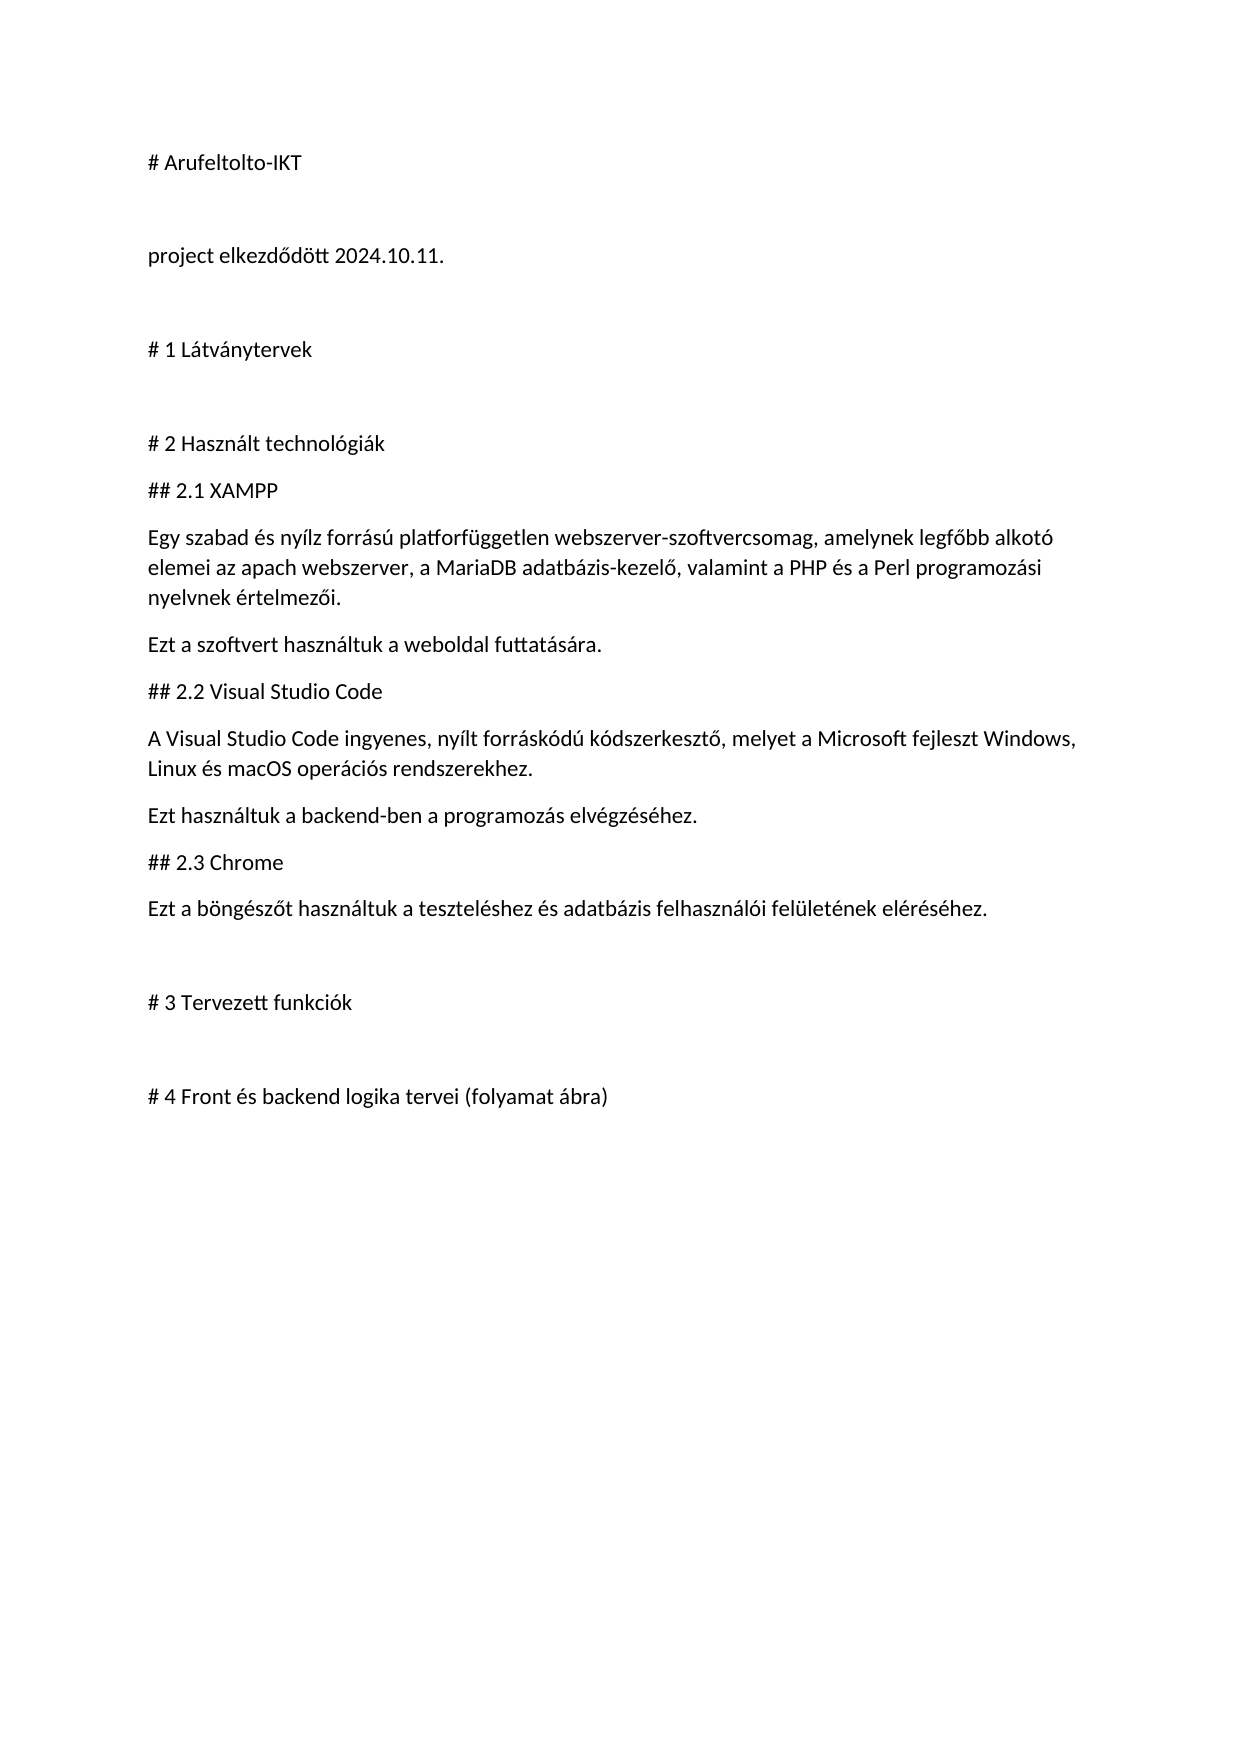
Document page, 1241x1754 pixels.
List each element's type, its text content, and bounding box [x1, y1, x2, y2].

text Ezt a szoftvert használtuk a weboldal futtatására. [148, 630, 1093, 658]
text ## 2.3 Chrome [148, 848, 1093, 876]
text # Arufeltolto-IKT [148, 148, 1093, 176]
text # 2 Használt technológiák [148, 429, 1093, 457]
text Ezt használtuk a backend-ben a programozás elvégzéséhez. [148, 801, 1093, 829]
text A Visual Studio Code ingyenes, nyílt forráskódú kódszerkesztő, melyet a Microsoft fejleszt Windows, Linux és macOS operációs rendszerekhez. [148, 724, 1093, 782]
text # 3 Tervezett funkciók [148, 988, 1093, 1016]
text ## 2.2 Visual Studio Code [148, 677, 1093, 705]
text # 1 Látványtervek [148, 335, 1093, 363]
text # 4 Front és backend logika tervei (folyamat ábra) [148, 1082, 1093, 1110]
text Egy szabad és nyílz forrású platforfüggetlen webszerver-szoftvercsomag, amelynek legfőbb alkotó elemei az apach webszerver, a MariaDB adatbázis-kezelő, valamint a PHP és a Perl programozási nyelvnek értelmezői. [148, 523, 1093, 611]
text project elkezdődött 2024.10.11. [148, 241, 1093, 269]
text Ezt a böngészőt használtuk a teszteléshez és adatbázis felhasználói felületének eléréséhez. [148, 894, 1093, 922]
text ## 2.1 XAMPP [148, 476, 1093, 504]
